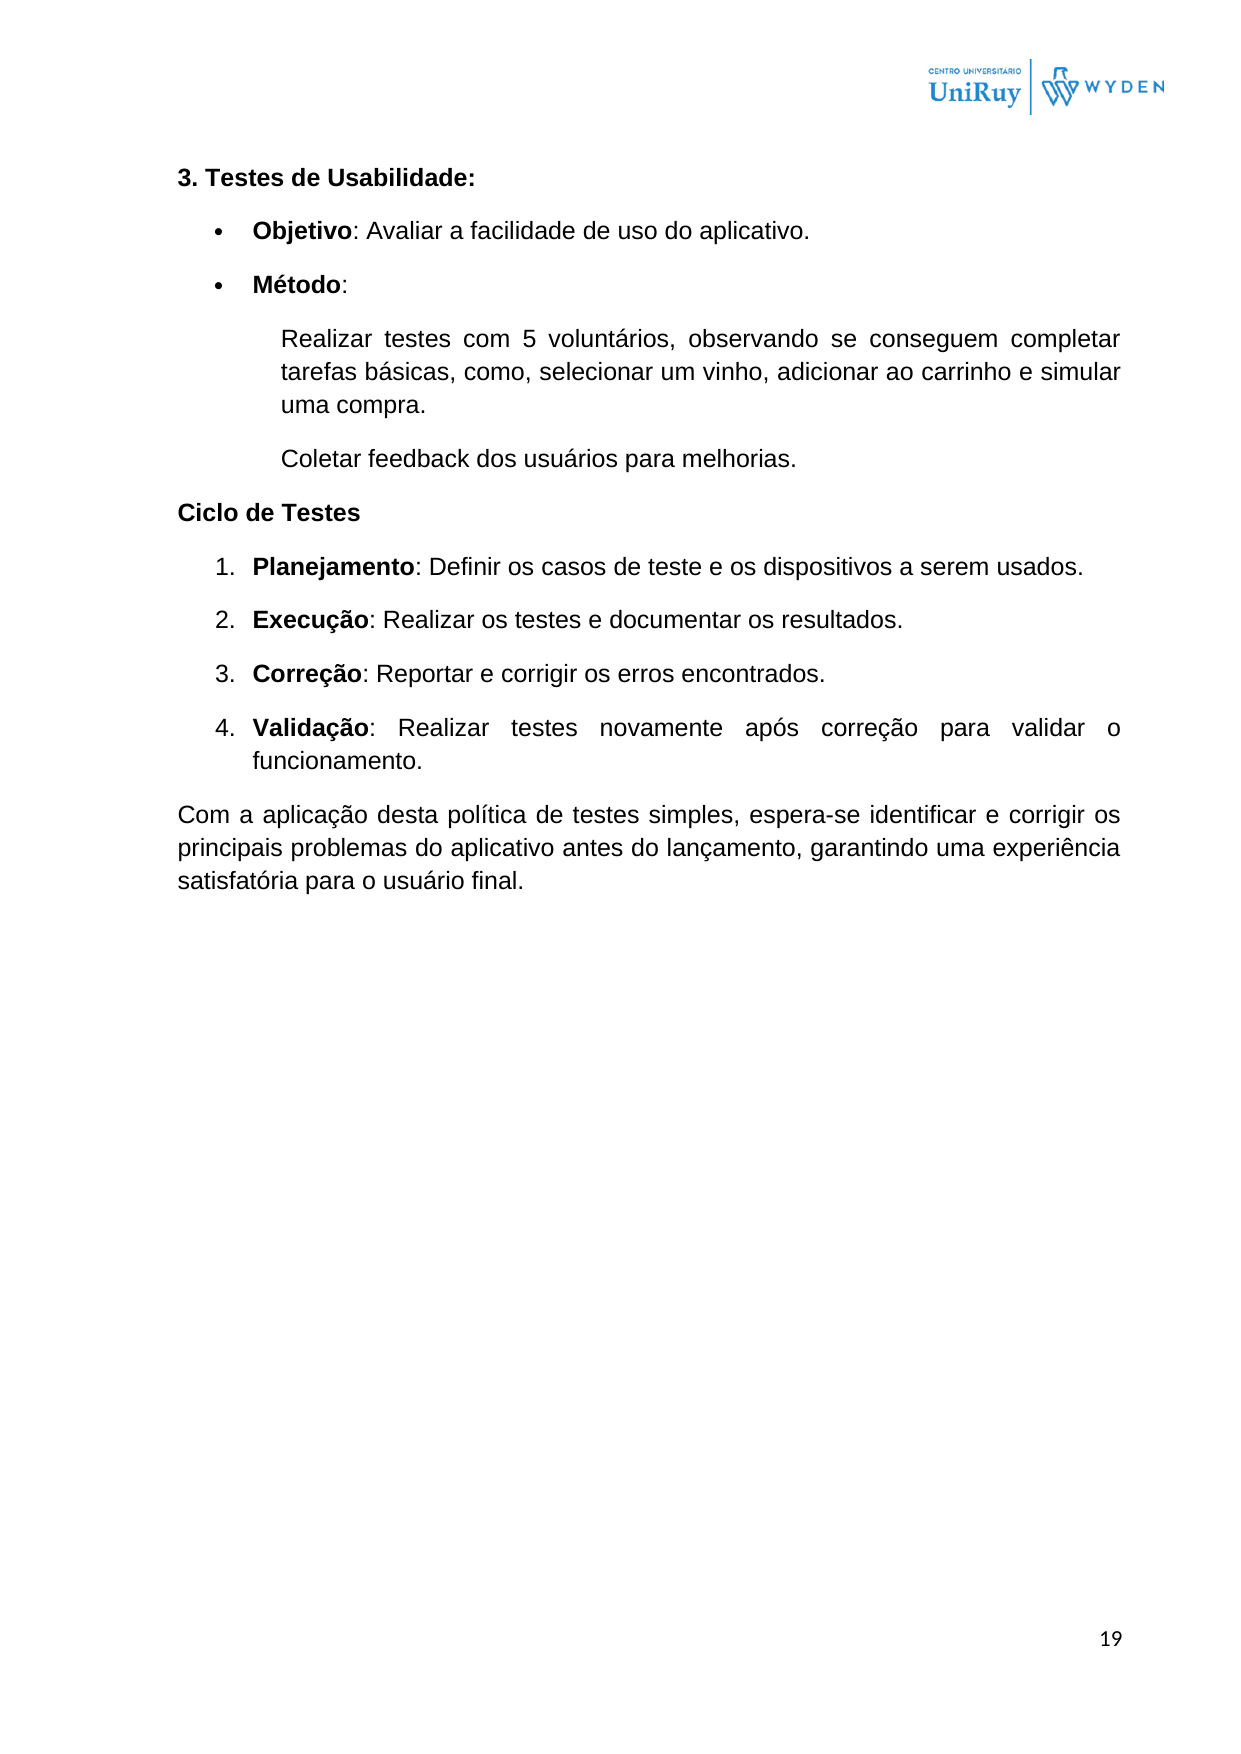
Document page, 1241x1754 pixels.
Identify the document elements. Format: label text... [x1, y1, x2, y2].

list Correção: Reportar e corrigir os erros encontrados. [215, 659, 1122, 688]
text Com a aplicação desta política de testes simples, espera-se identificar e corrigir os principais problemas do aplicativo antes do lançamento, garantindo uma experiência satisfatória para o usuário final. [177, 800, 1122, 895]
text 3. Testes de Usabilidade: [177, 162, 1122, 191]
text Realizar testes com 5 voluntários, observando se conseguem completar tarefas básicas, como, selecionar um vinho, adicionar ao carrinho e simular uma compra. [281, 324, 1122, 419]
list Planejamento: Definir os casos de teste e os dispositivos a serem usados. [215, 552, 1122, 580]
list Objetivo: Avaliar a facilidade de uso do aplicativo. [215, 216, 1122, 245]
list Método: [215, 270, 1122, 299]
list Execução: Realizar os testes e documentar os resultados. [215, 606, 1122, 634]
text Ciclo de Testes [177, 498, 1122, 527]
text Coletar feedback dos usuários para melhorias. [281, 444, 1122, 473]
picture [928, 41, 1164, 136]
list Validação: Realizar testes novamente após correção para validar o funcionamento. [215, 713, 1122, 775]
